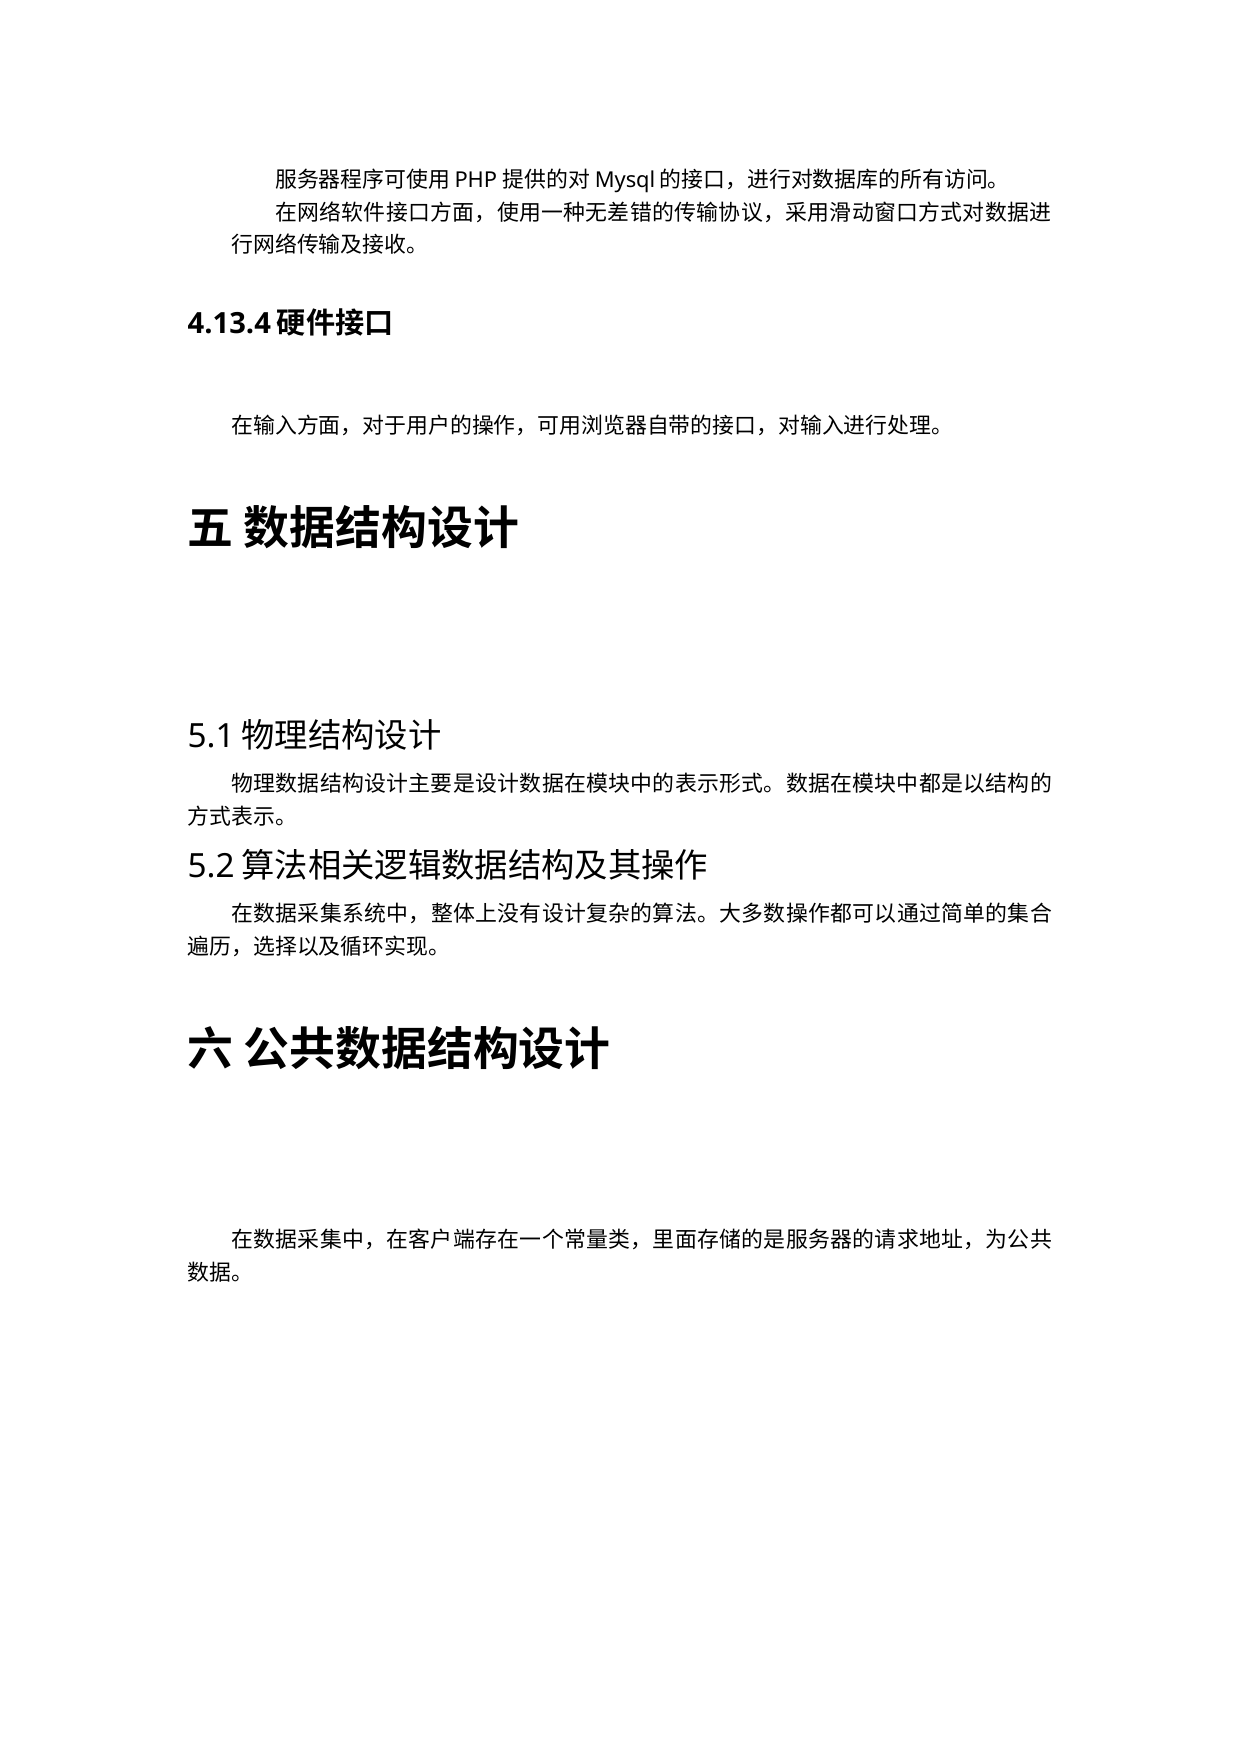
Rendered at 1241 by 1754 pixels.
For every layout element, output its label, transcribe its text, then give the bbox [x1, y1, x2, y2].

text 4.13.4硬件接口 [187, 289, 1053, 354]
text 服务器程序可使用PHP 提供的对Mysql的接口，进行对数据库的所有访问。 [231, 162, 1053, 194]
text 五 数据结构设计 [187, 475, 1053, 573]
text 在数据采集中，在客户端存在一个常量类，里面存储的是服务器的请求地址，为公共数据。 [187, 1222, 1053, 1287]
text 5.2算法相关逻辑数据结构及其操作 [187, 831, 1053, 896]
text 六 公共数据结构设计 [187, 996, 1053, 1094]
text 物理数据结构设计主要是设计数据在模块中的表示形式。数据在模块中都是以结构的方式表示。 [187, 766, 1053, 831]
text 在输入方面，对于用户的操作，可用浏览器自带的接口，对输入进行处理。 [187, 407, 1053, 440]
text 在数据采集系统中，整体上没有设计复杂的算法。大多数操作都可以通过简单的集合遍历，选择以及循环实现。 [187, 896, 1053, 961]
text 5.1物理结构设计 [187, 701, 1053, 766]
text 在网络软件接口方面，使用一种无差错的传输协议，采用滑动窗口方式对数据进行网络传输及接收。 [231, 194, 1053, 259]
